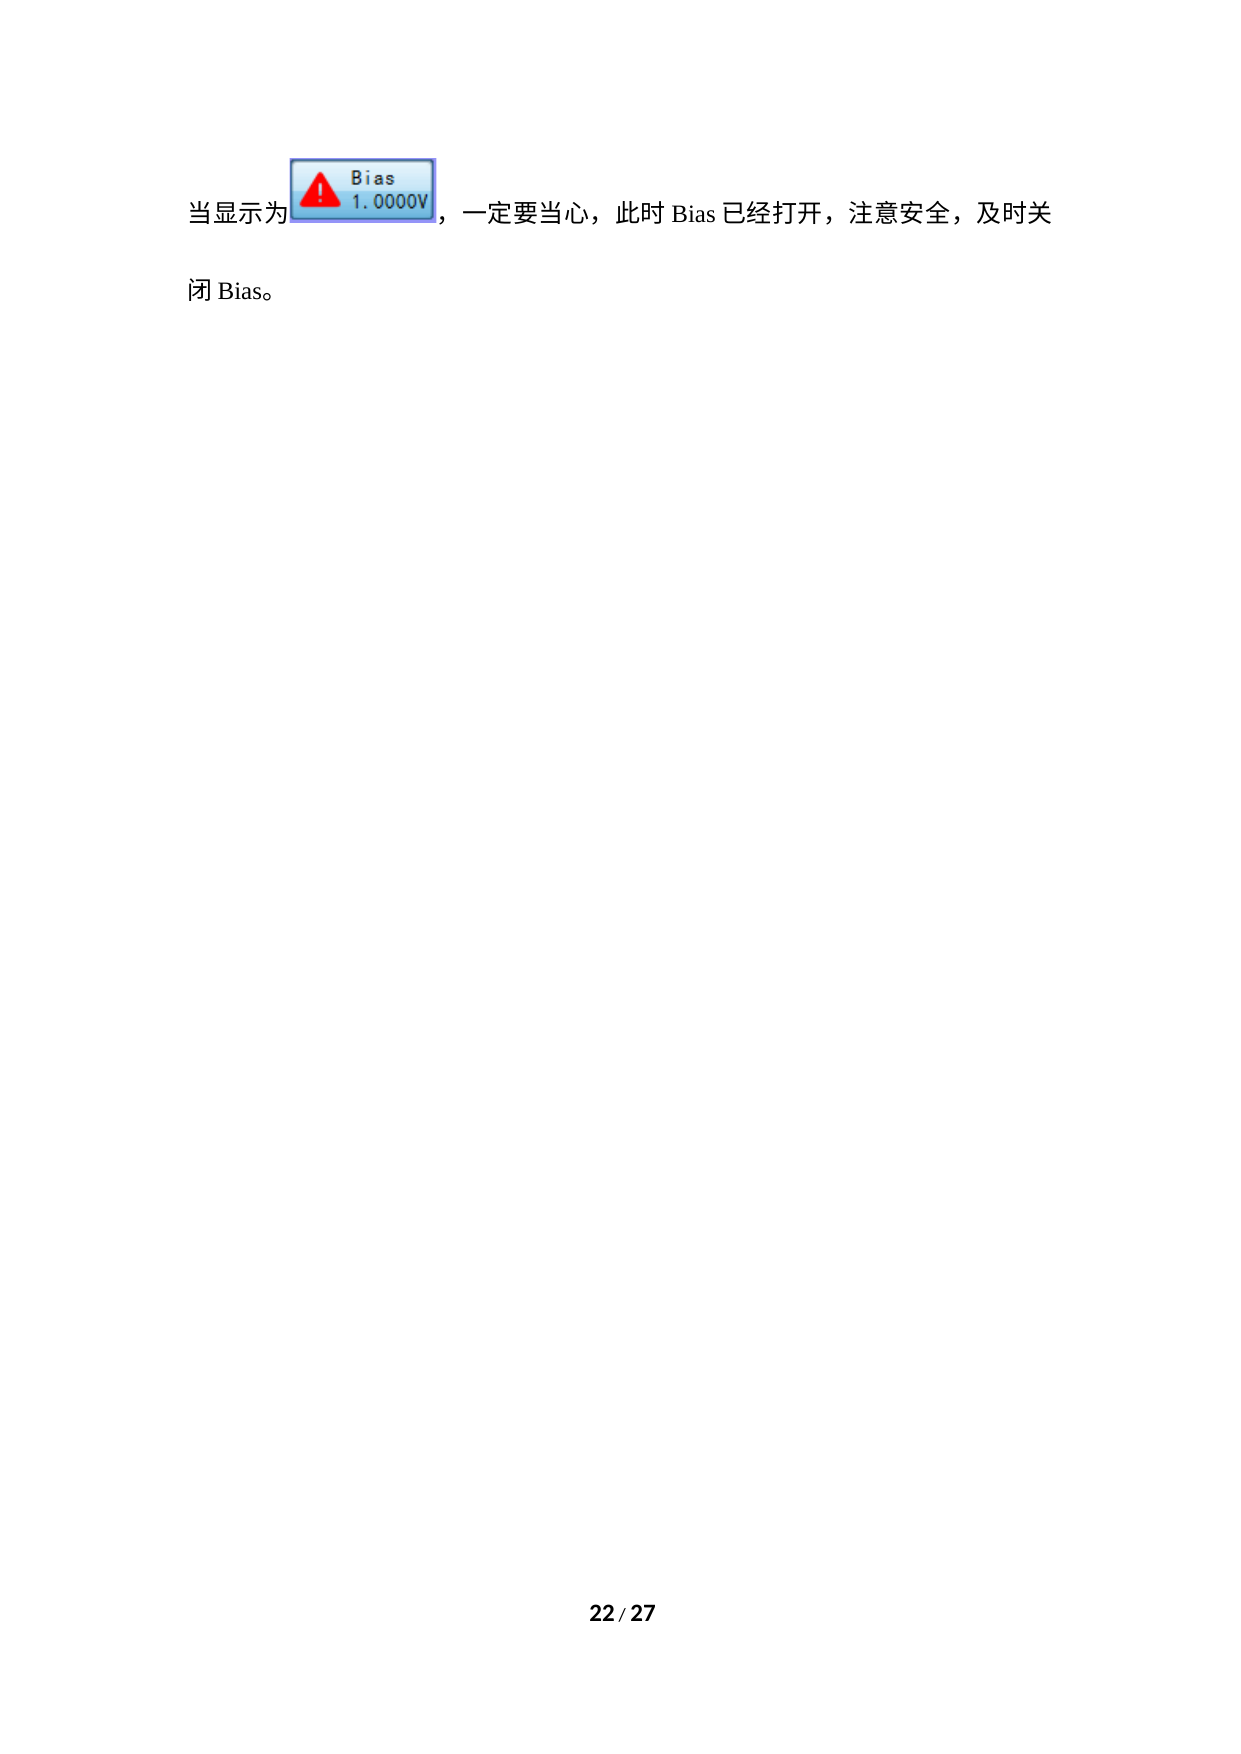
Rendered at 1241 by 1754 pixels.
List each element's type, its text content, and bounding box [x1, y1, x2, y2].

picture [289, 158, 437, 223]
text ： Bias状态和测试值显示，点击此按钮可以打开或者关闭Bias，当显示为，一定要当心，此时Bias已经打开，注意安全，及时关闭Bias。 [187, 158, 1053, 321]
